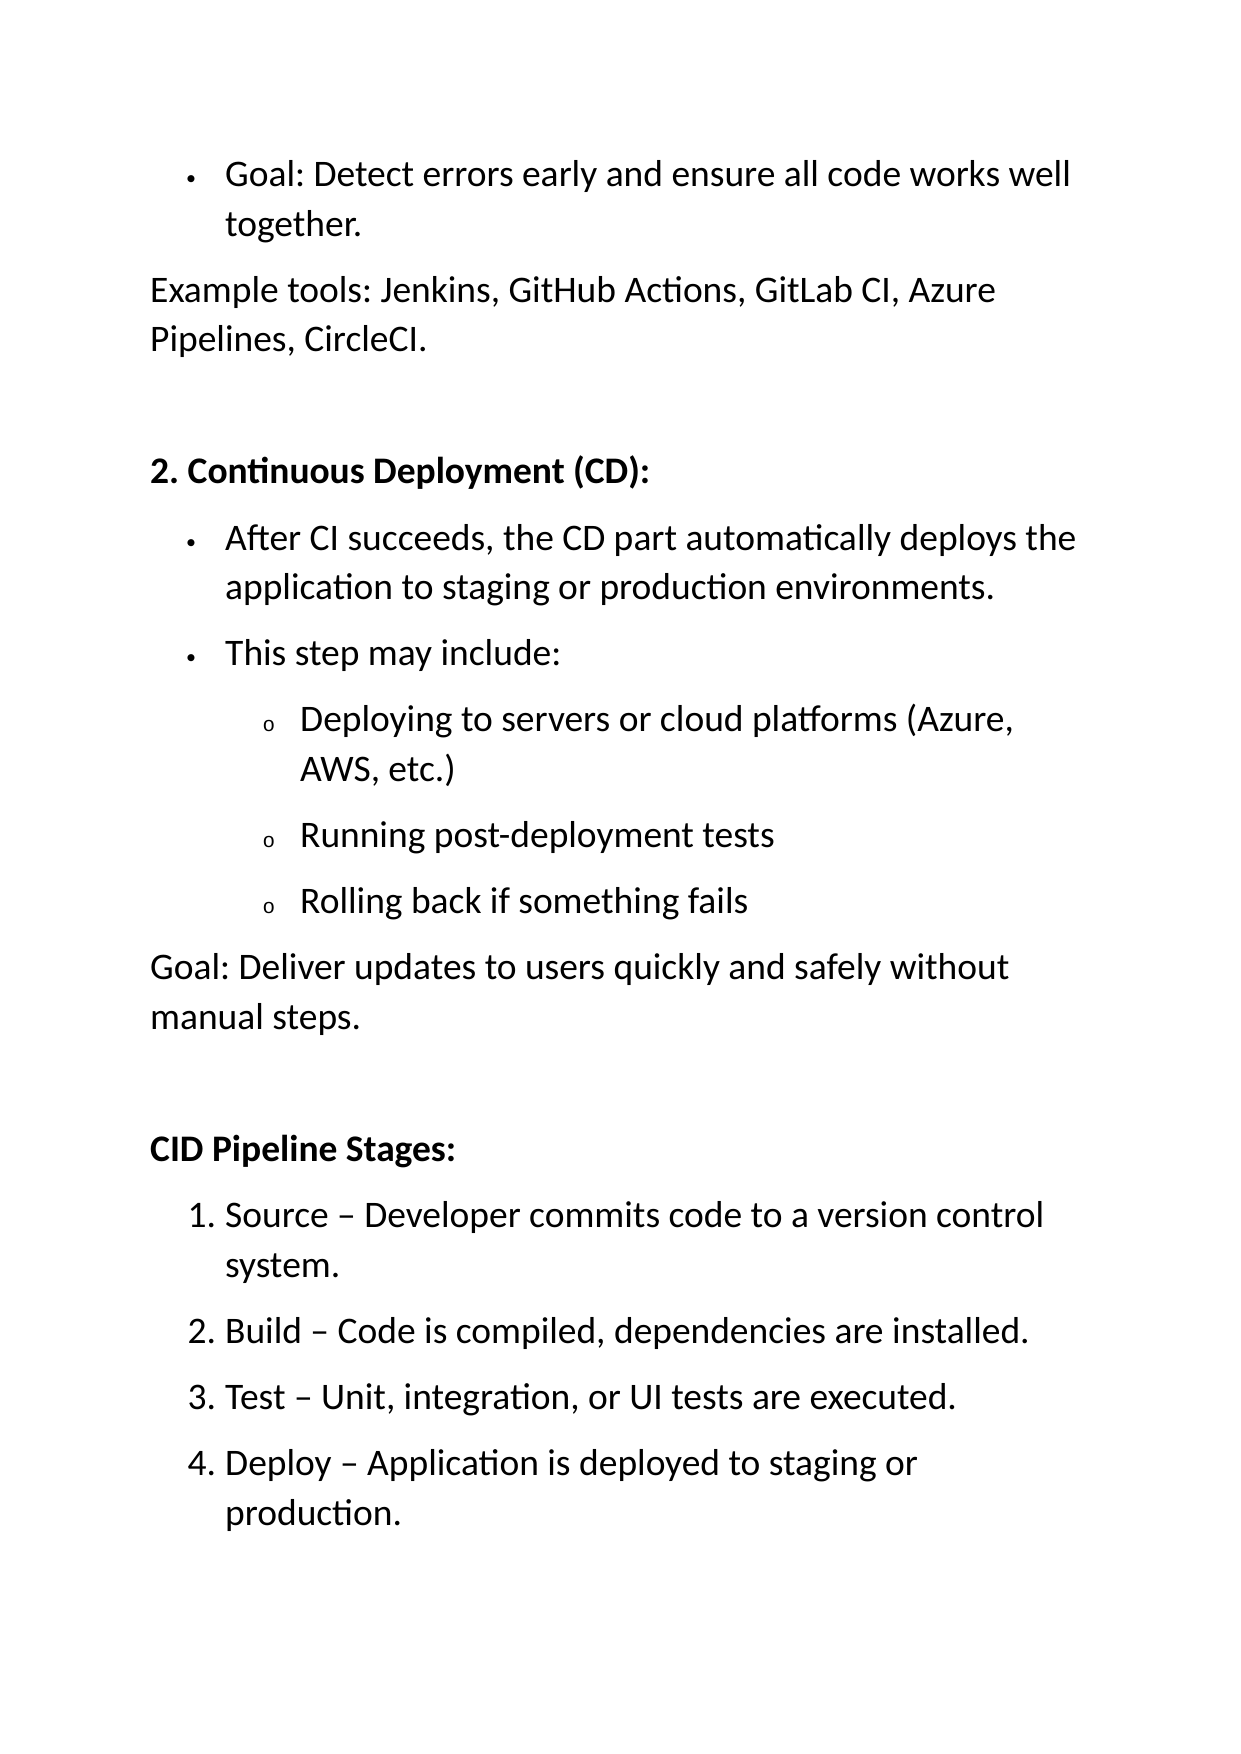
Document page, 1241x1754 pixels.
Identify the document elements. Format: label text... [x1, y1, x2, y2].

text Example tools: Jenkins, GitHub Actions, GitLab CI, Azure Pipelines, CircleCI. [150, 266, 1090, 361]
list Goal: Detect errors early and ensure all code works well together. [187, 150, 1090, 245]
list Build – Code is compiled, dependencies are installed. [187, 1307, 1090, 1353]
list Source – Developer commits code to a version control system. [187, 1191, 1090, 1286]
text Goal: Deliver updates to users quickly and safely without manual steps. [150, 943, 1090, 1038]
list Deploying to servers or cloud platforms (Azure, AWS, etc.) [262, 695, 1090, 791]
list Deploy – Application is deployed to staging or production. [187, 1439, 1090, 1534]
list Running post-deployment tests [262, 811, 1090, 857]
list After CI succeeds, the CD part automatically deploys the application to staging or production environments. [187, 513, 1090, 609]
list This step may include: [187, 629, 1090, 675]
text CID Pipeline Stages: [150, 1125, 1090, 1171]
list Test – Unit, integration, or UI tests are executed. [187, 1373, 1090, 1419]
list Rolling back if something fails [262, 877, 1090, 923]
text 2. Continuous Deployment (CD): [150, 447, 1090, 493]
